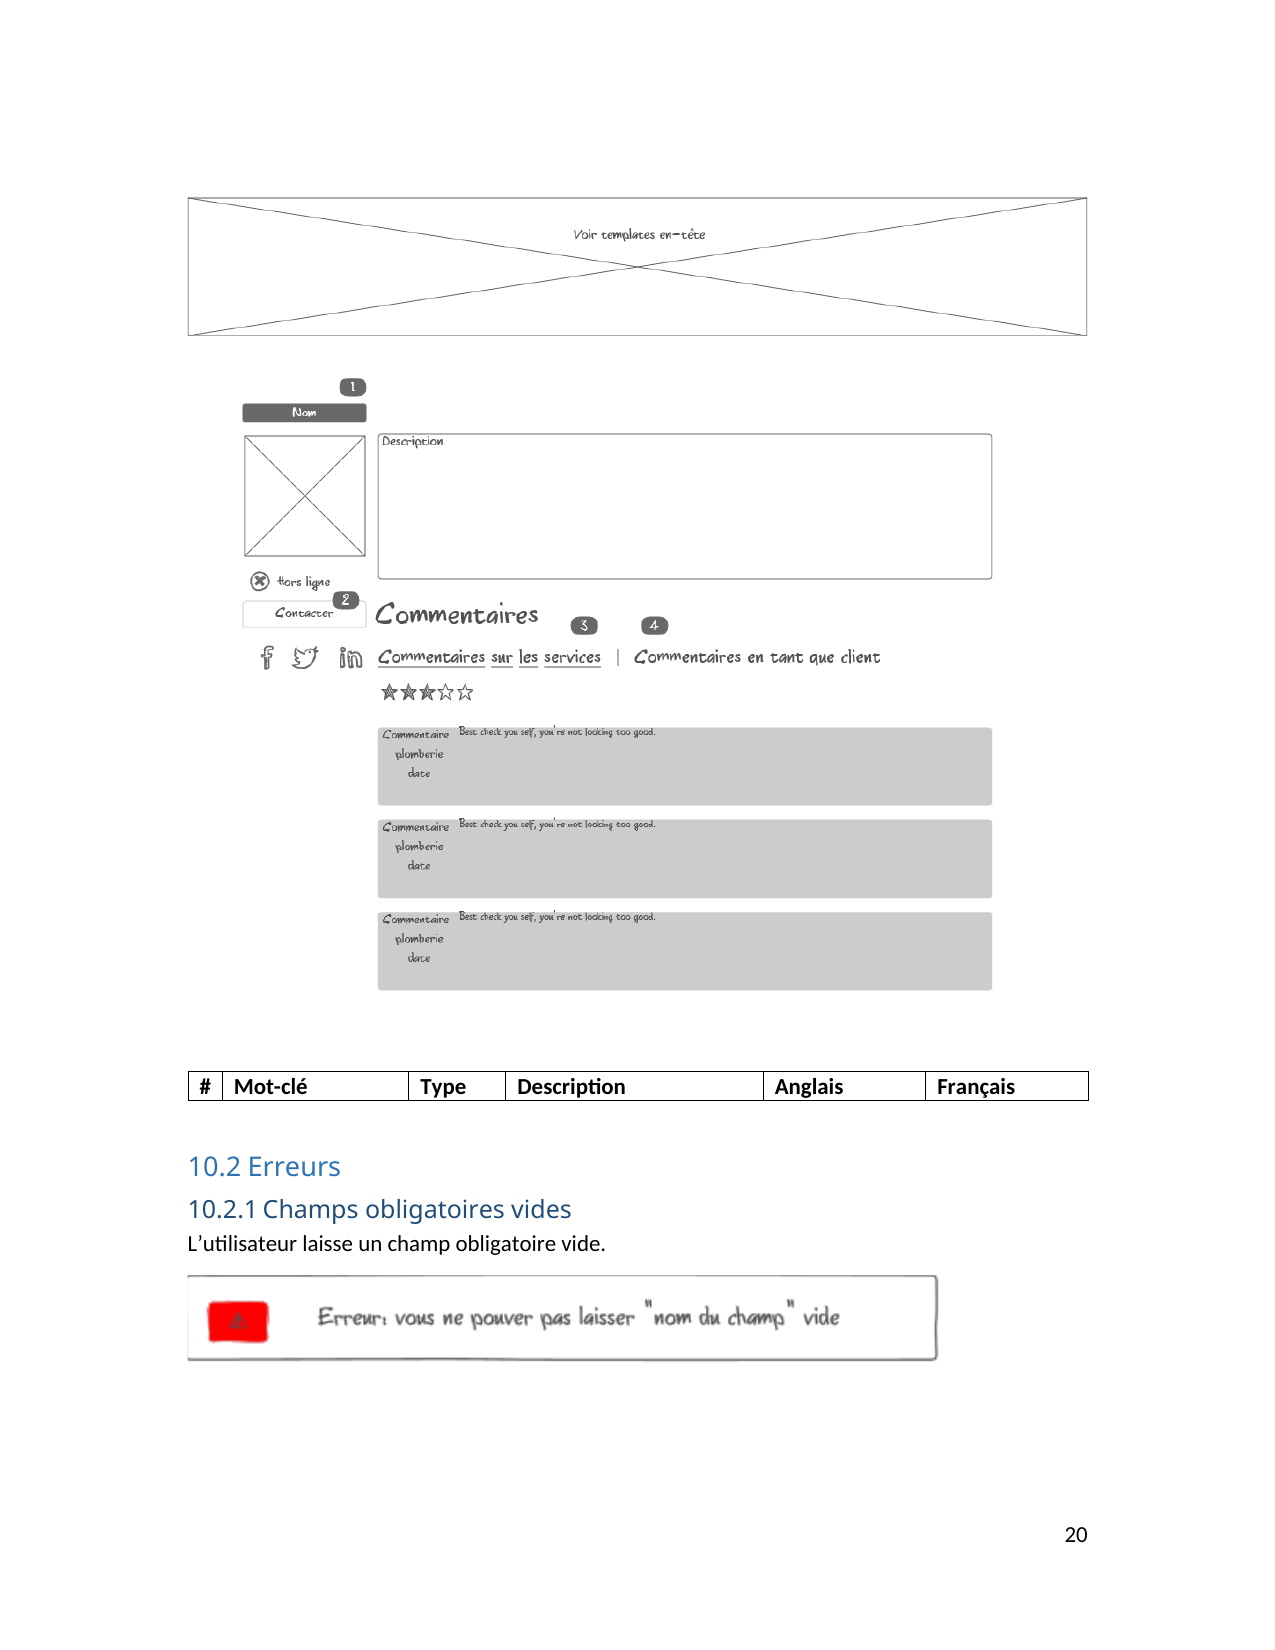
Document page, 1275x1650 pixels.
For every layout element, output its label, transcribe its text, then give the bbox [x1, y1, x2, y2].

table_header Français [926, 1072, 1088, 1100]
table_header Mot-clé [223, 1072, 408, 1100]
picture [187, 1275, 943, 1366]
table_header Type [409, 1072, 505, 1100]
text L’utilisateur laisse un champ obligatoire vide. [187, 1229, 1087, 1257]
subtitle Champs obligatoires vides [187, 1192, 1087, 1226]
table_header Description [506, 1072, 763, 1100]
subtitle Erreurs [187, 1148, 1087, 1185]
picture [187, 196, 1088, 1052]
table_header # [189, 1072, 222, 1100]
table_header Anglais [764, 1072, 925, 1100]
